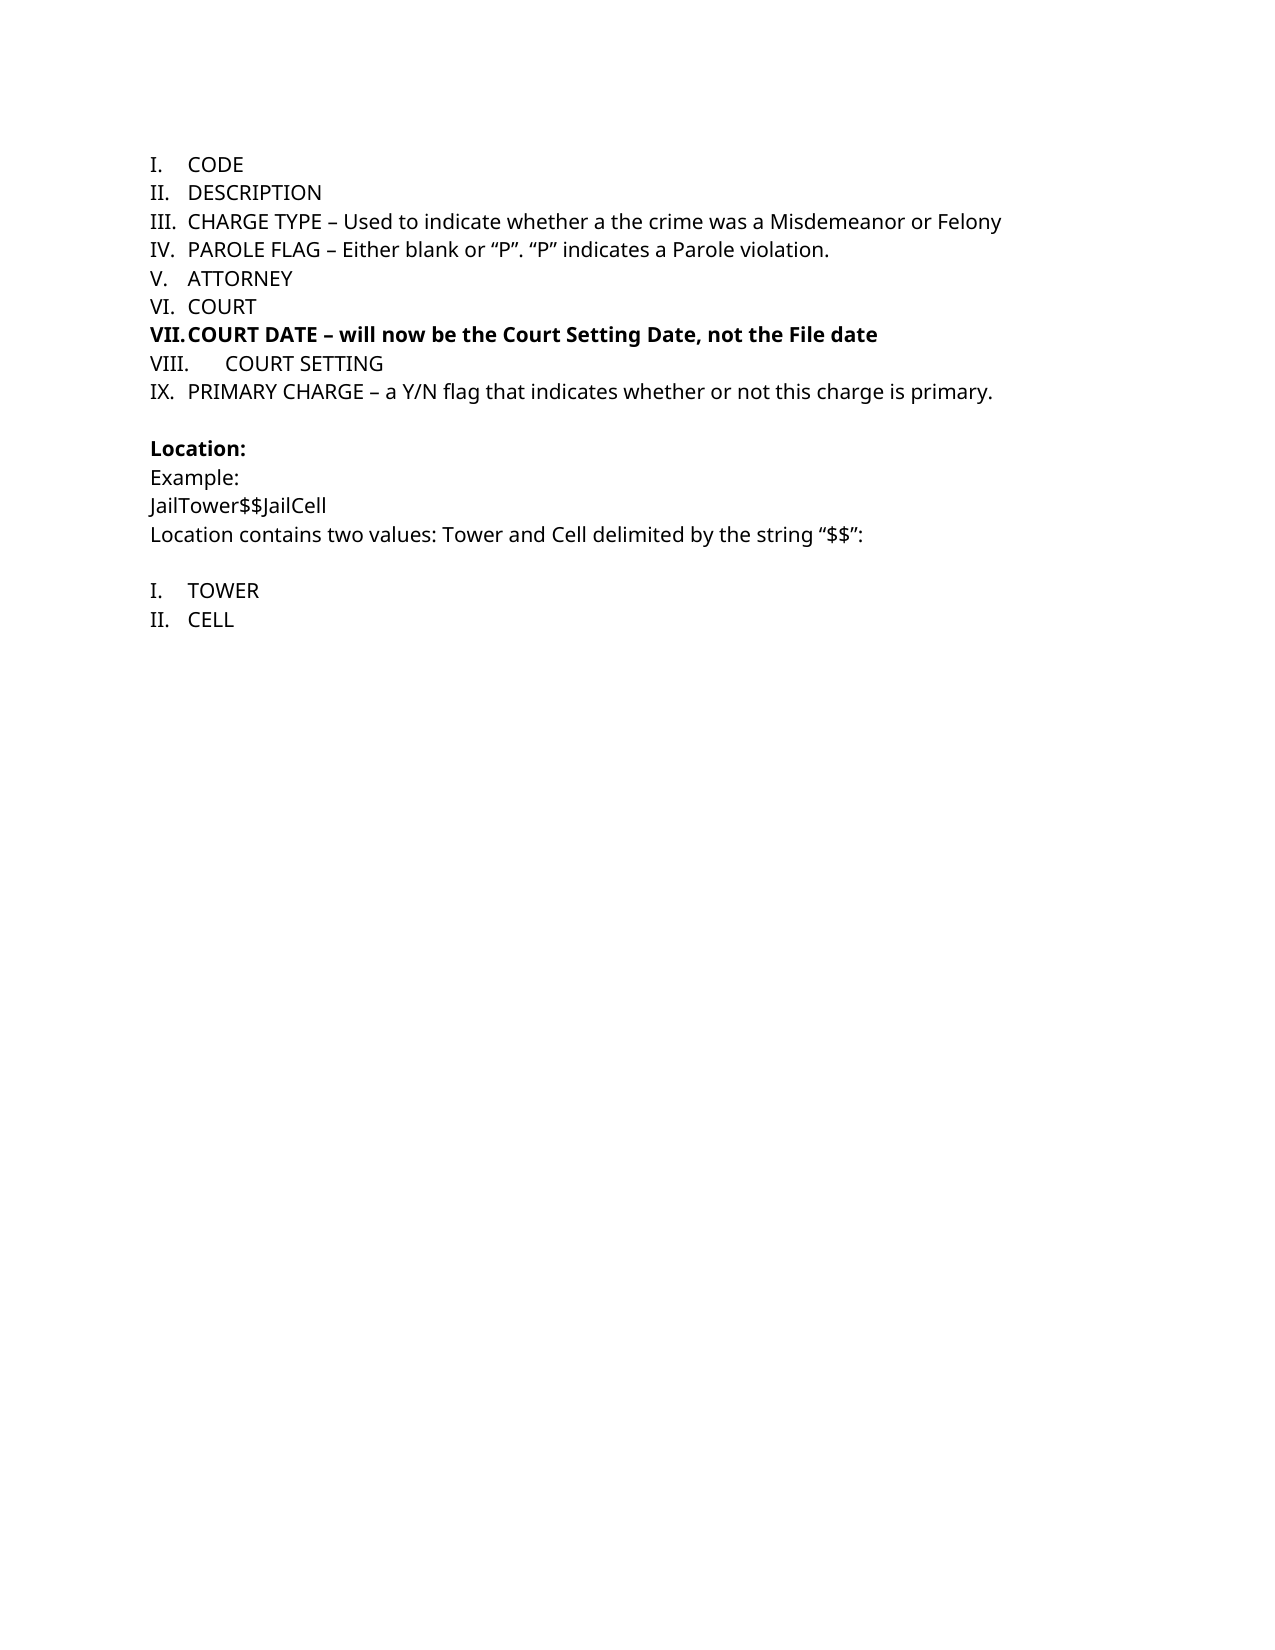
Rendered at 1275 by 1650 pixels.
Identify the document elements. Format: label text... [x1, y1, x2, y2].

list TOWER [150, 577, 1125, 605]
list COURT SETTING [150, 349, 1125, 377]
text Example: [150, 463, 1125, 491]
list ATTORNEY [150, 264, 1125, 292]
list PRIMARY CHARGE – a Y/N flag that indicates whether or not this charge is primary. [150, 377, 1125, 406]
list COURT [150, 292, 1125, 321]
list CELL [150, 605, 1125, 633]
list CHARGE TYPE – Used to indicate whether a the crime was a Misdemeanor or Felony [150, 207, 1125, 235]
list DESCRIPTION [150, 178, 1125, 207]
text JailTower$$JailCell [150, 491, 1125, 520]
list COURT DATE – will now be the Court Setting Date, not the File date [150, 321, 1125, 349]
list CODE [150, 150, 1125, 178]
text Location contains two values: Tower and Cell delimited by the string “$$”: [150, 520, 1125, 548]
text Location: [150, 434, 1125, 463]
list PAROLE FLAG – Either blank or “P”. “P” indicates a Parole violation. [150, 235, 1125, 264]
